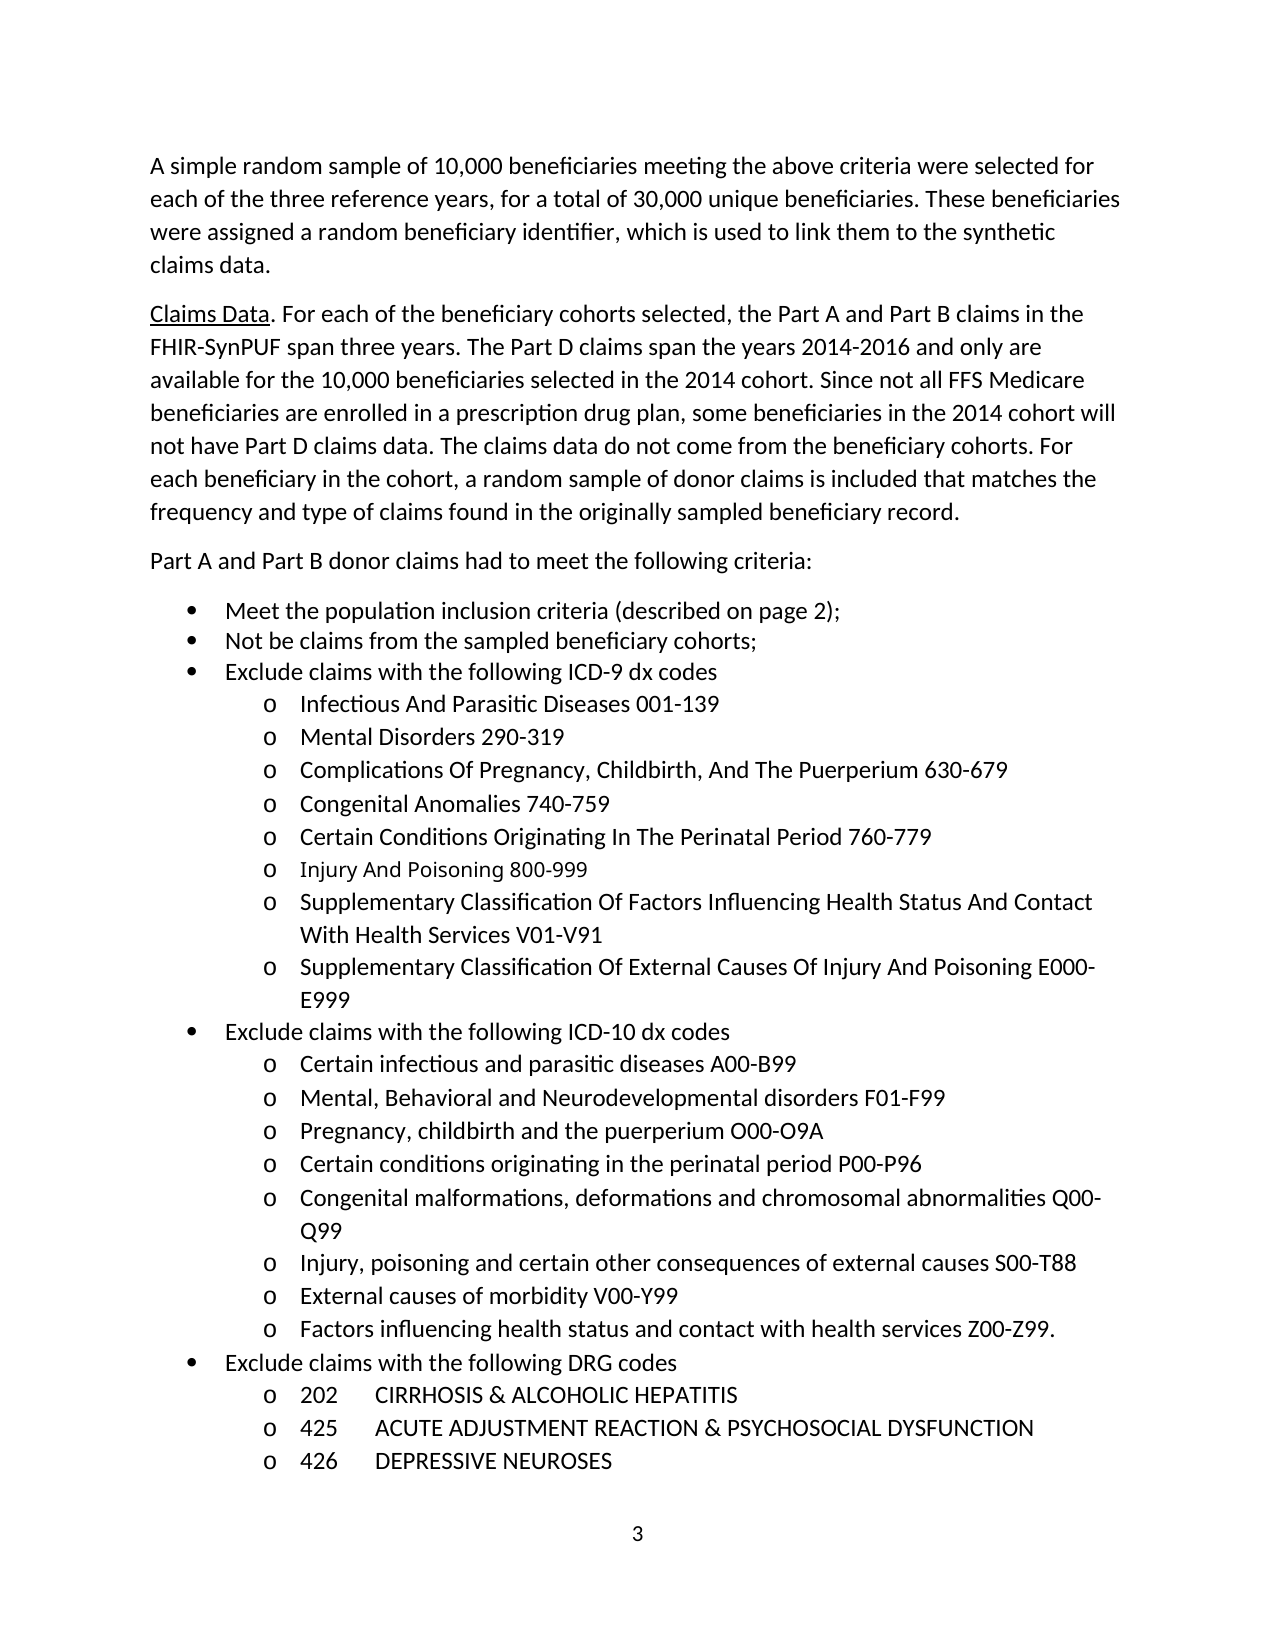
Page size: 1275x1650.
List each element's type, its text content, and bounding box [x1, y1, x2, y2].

list 202 CIRRHOSIS & ALCOHOLIC HEPATITIS [262, 1379, 1125, 1411]
list Mental Disorders 290-319 [262, 721, 1125, 753]
list Supplementary Classification Of External Causes Of Injury And Poisoning E000-E999 [262, 951, 1125, 1015]
list Injury, poisoning and certain other consequences of external causes S00-T88 [262, 1247, 1125, 1279]
list Mental, Behavioral and Neurodevelopmental disorders F01-F99 [262, 1082, 1125, 1113]
list Meet the population inclusion criteria (described on page 2); [187, 595, 1125, 626]
list Congenital Anomalies 740-759 [262, 788, 1125, 820]
list Congenital malformations, deformations and chromosomal abnormalities Q00-Q99 [262, 1182, 1125, 1245]
list External causes of morbidity V00-Y99 [262, 1280, 1125, 1312]
list Certain Conditions Originating In The Perinatal Period 760-779 [262, 821, 1125, 853]
list Infectious And Parasitic Diseases 001-139 [262, 688, 1125, 720]
text A simple random sample of 10,000 beneficiaries meeting the above criteria were selected for each of the three reference years, for a total of 30,000 unique beneficiaries. These beneficiaries were assigned a random beneficiary identifier, which is used to link them to the synthetic claims data. [150, 150, 1125, 279]
list Not be claims from the sampled beneficiary cohorts; [187, 626, 1125, 656]
list Certain conditions originating in the perinatal period P00-P96 [262, 1148, 1125, 1180]
list 425 ACUTE ADJUSTMENT REACTION & PSYCHOSOCIAL DYSFUNCTION [262, 1412, 1125, 1444]
list Complications Of Pregnancy, Childbirth, And The Puerperium 630-679 [262, 755, 1125, 786]
list Pregnancy, childbirth and the puerperium O00-O9A [262, 1115, 1125, 1147]
list 426 DEPRESSIVE NEUROSES [262, 1446, 1125, 1477]
list Exclude claims with the following ICD-9 dx codes [187, 656, 1125, 687]
text Claims Data. For each of the beneficiary cohorts selected, the Part A and Part B claims in the FHIR-SynPUF span three years. The Part D claims span the years 2014-2016 and only are available for the 10,000 beneficiaries selected in the 2014 cohort. Since not all FFS Medicare beneficiaries are enrolled in a prescription drug plan, some beneficiaries in the 2014 cohort will not have Part D claims data. The claims data do not come from the beneficiary cohorts. For each beneficiary in the cohort, a random sample of donor claims is included that matches the frequency and type of claims found in the originally sampled beneficiary record. [150, 298, 1125, 526]
list Factors influencing health status and contact with health services Z00-Z99. [262, 1313, 1125, 1345]
list Certain infectious and parasitic diseases A00-B99 [262, 1048, 1125, 1080]
list Exclude claims with the following ICD-10 dx codes [187, 1016, 1125, 1047]
list Exclude claims with the following DRG codes [187, 1347, 1125, 1377]
text Part A and Part B donor claims had to meet the following criteria: [150, 545, 1125, 576]
list Injury And Poisoning 800-999 [262, 855, 1125, 884]
list Supplementary Classification Of Factors Influencing Health Status And Contact With Health Services V01-V91 [262, 886, 1125, 950]
